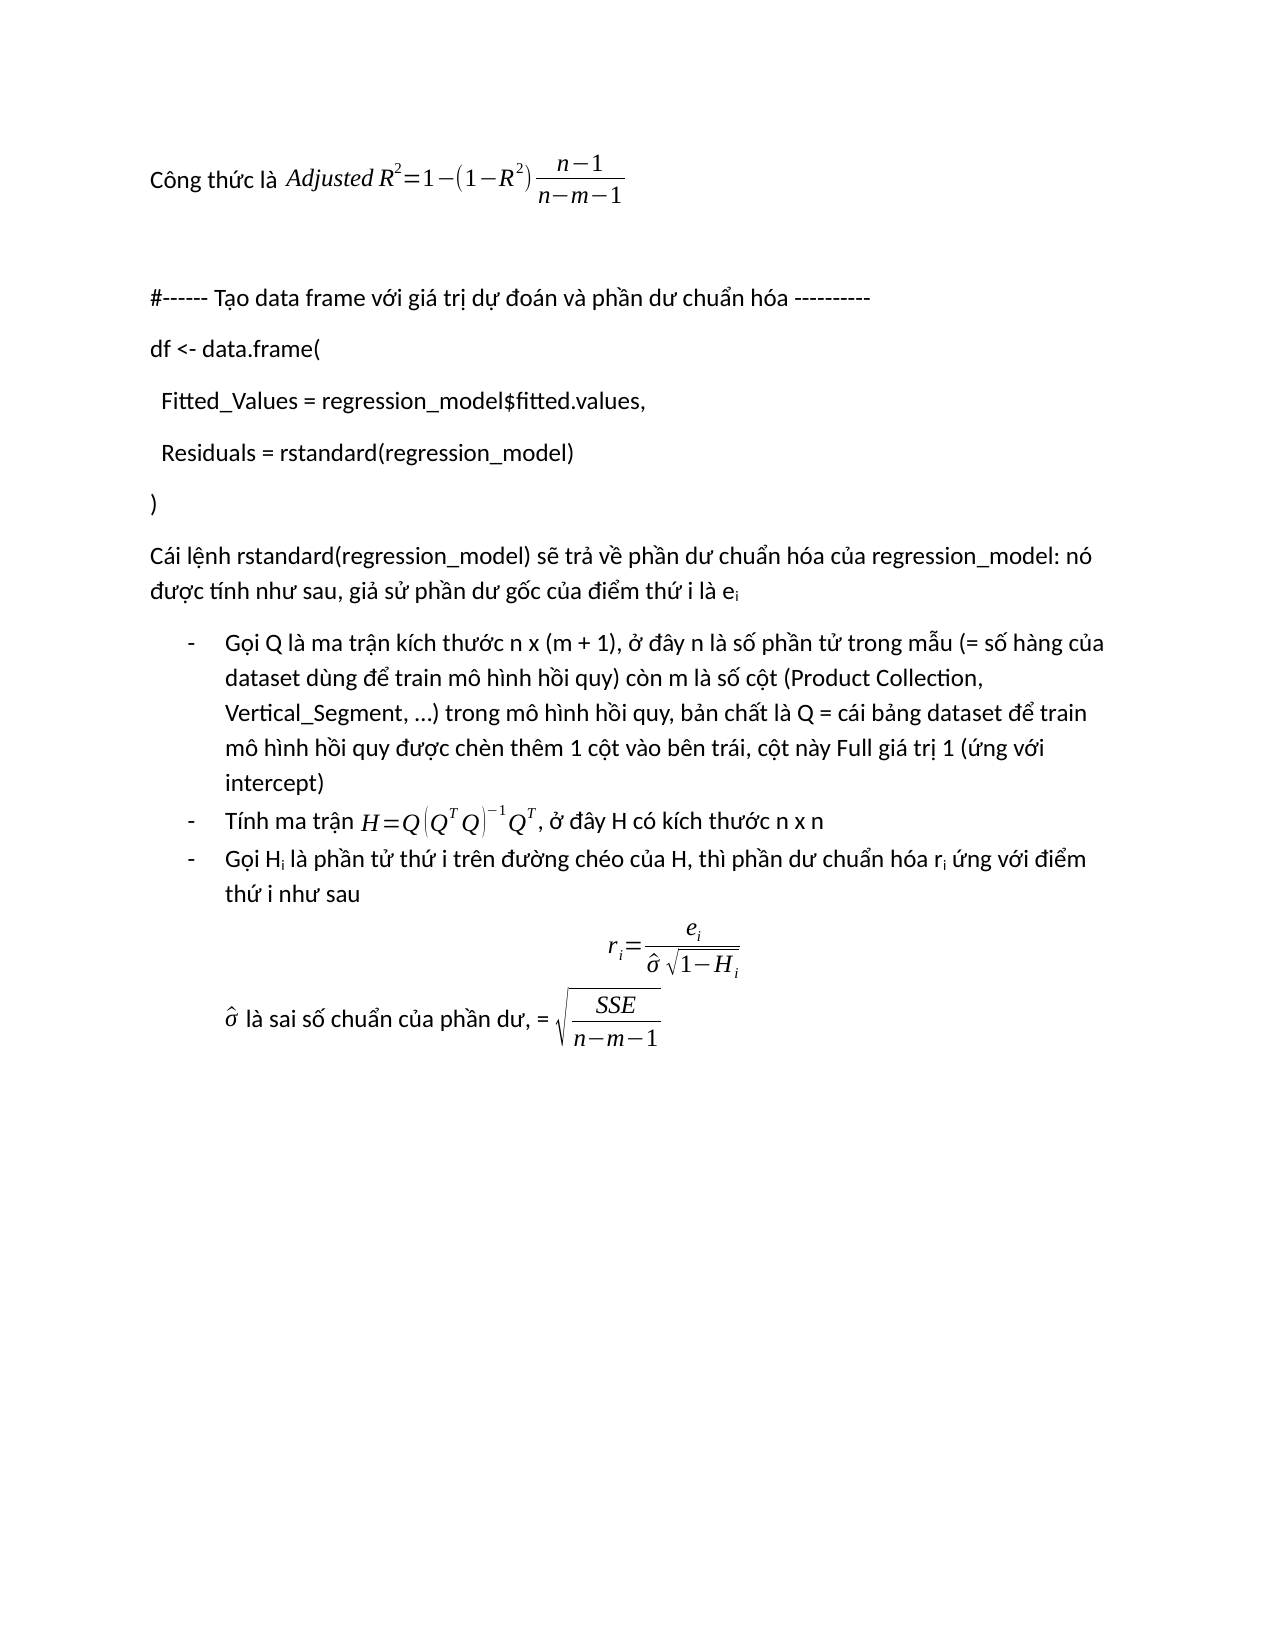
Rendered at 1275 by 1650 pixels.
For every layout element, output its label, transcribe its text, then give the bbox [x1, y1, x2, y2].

text Cái lệnh rstandard(regression_model) sẽ trả về phần dư chuẩn hóa của regression_model: nó được tính như sau, giả sử phần dư gốc của điểm thứ i là ei [150, 540, 1125, 606]
text Fitted_Values = regression_model$fitted.values, [150, 385, 1125, 416]
text #------ Tạo data frame với giá trị dự đoán và phần dư chuẩn hóa ---------- [150, 282, 1125, 312]
list là sai số chuẩn của phần dư, = [225, 986, 1125, 1051]
text Công thức là [150, 150, 1125, 209]
list Gọi Q là ma trận kích thước n x (m + 1), ở đây n là số phần tử trong mẫu (= số hàng của dataset dùng để train mô hình hồi quy) còn m là số cột (Product Collection, Vertical_Segment, …) trong mô hình hồi quy, bản chất là Q = cái bảng dataset để train mô hình hồi quy được chèn thêm 1 cột vào bên trái, cột này Full giá trị 1 (ứng với intercept) [187, 627, 1125, 797]
text Residuals = rstandard(regression_model) [150, 437, 1125, 467]
text ) [150, 488, 1125, 519]
text df <- data.frame( [150, 333, 1125, 364]
list Tính ma trận , ở đây H có kích thước n x n [187, 802, 1125, 839]
list Gọi Hi là phần tử thứ i trên đường chéo của H, thì phần dư chuẩn hóa ri ứng với điểm thứ i như sau [187, 843, 1125, 909]
